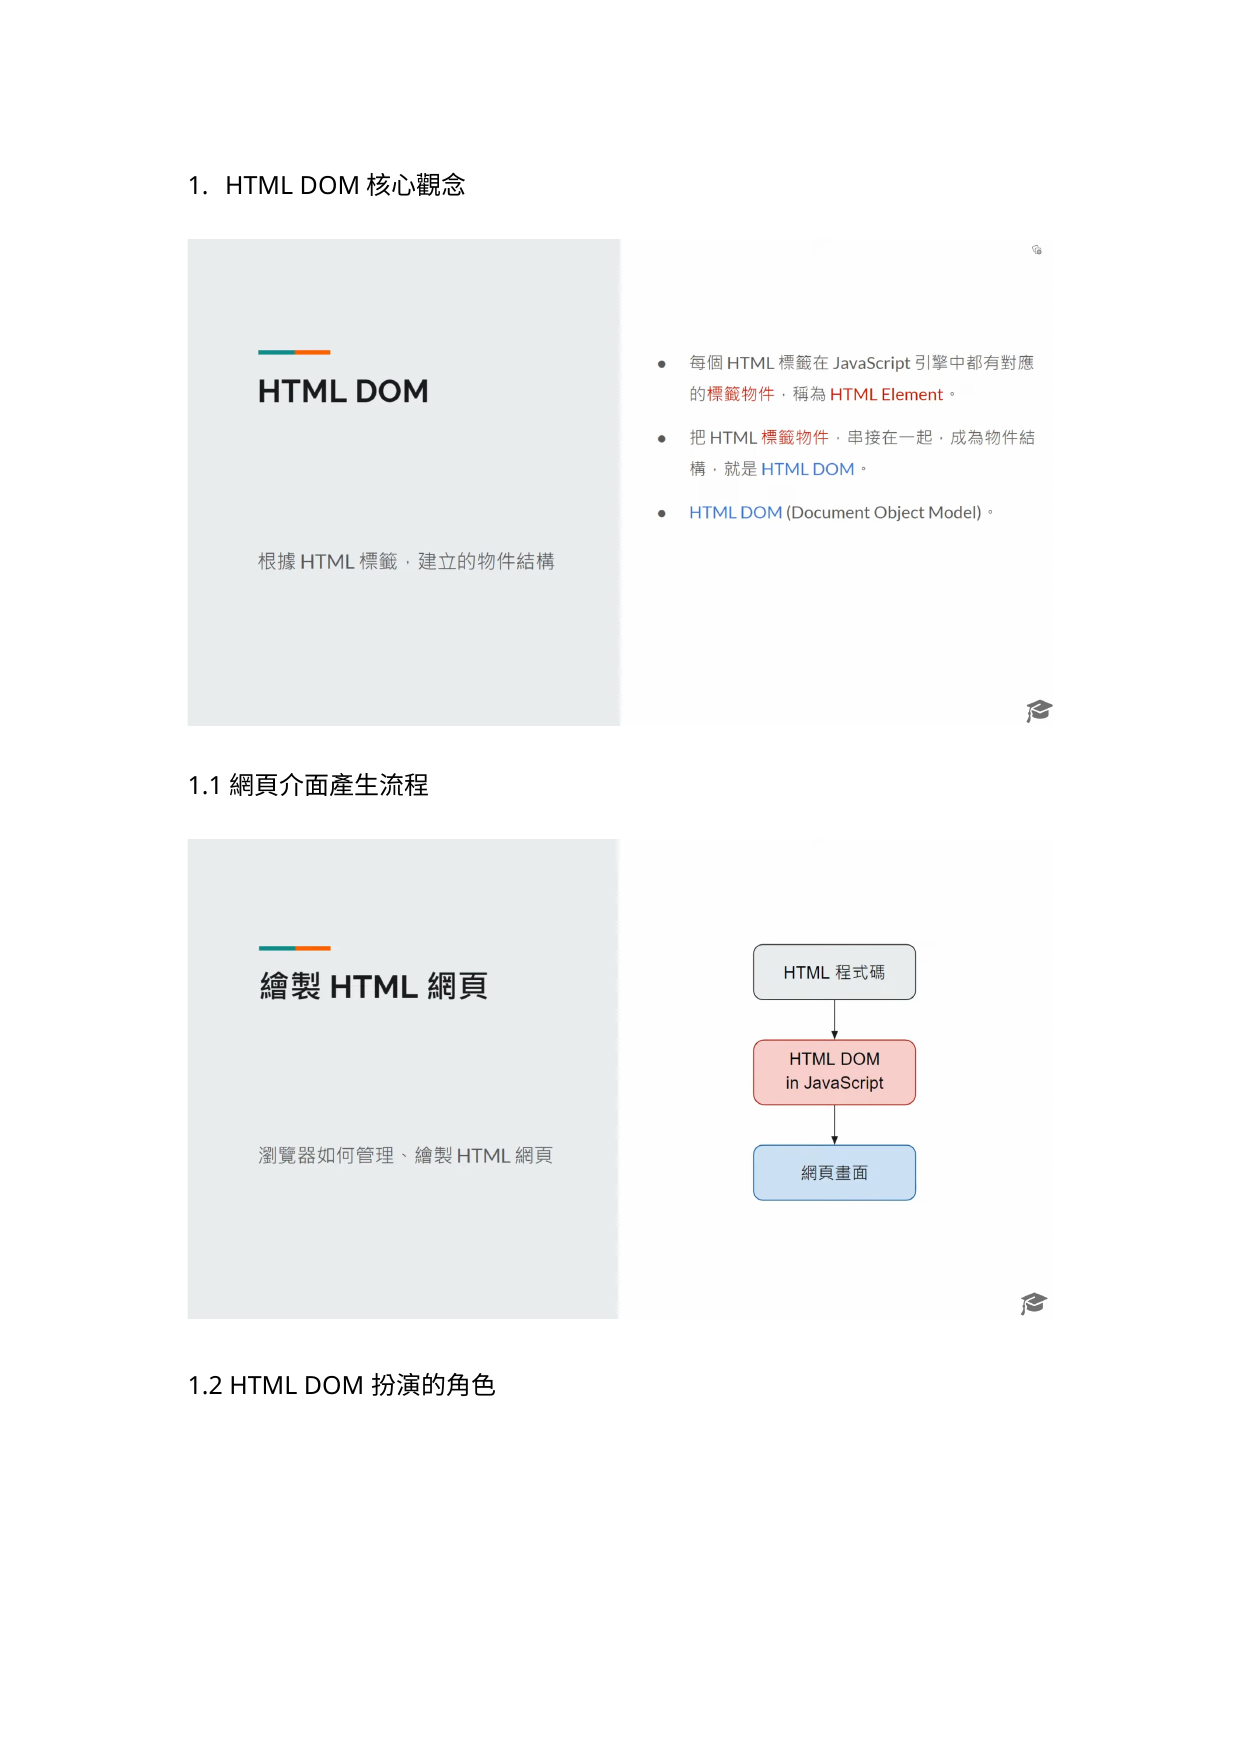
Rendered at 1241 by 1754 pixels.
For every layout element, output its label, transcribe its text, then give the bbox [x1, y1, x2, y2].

list HTML DOM 核心觀念 [187, 164, 1053, 202]
picture [187, 839, 1053, 1319]
list HTML DOM 扮演的角色 [187, 1364, 1053, 1402]
list 網頁介面產生流程 [187, 764, 1053, 802]
picture [187, 239, 1053, 726]
